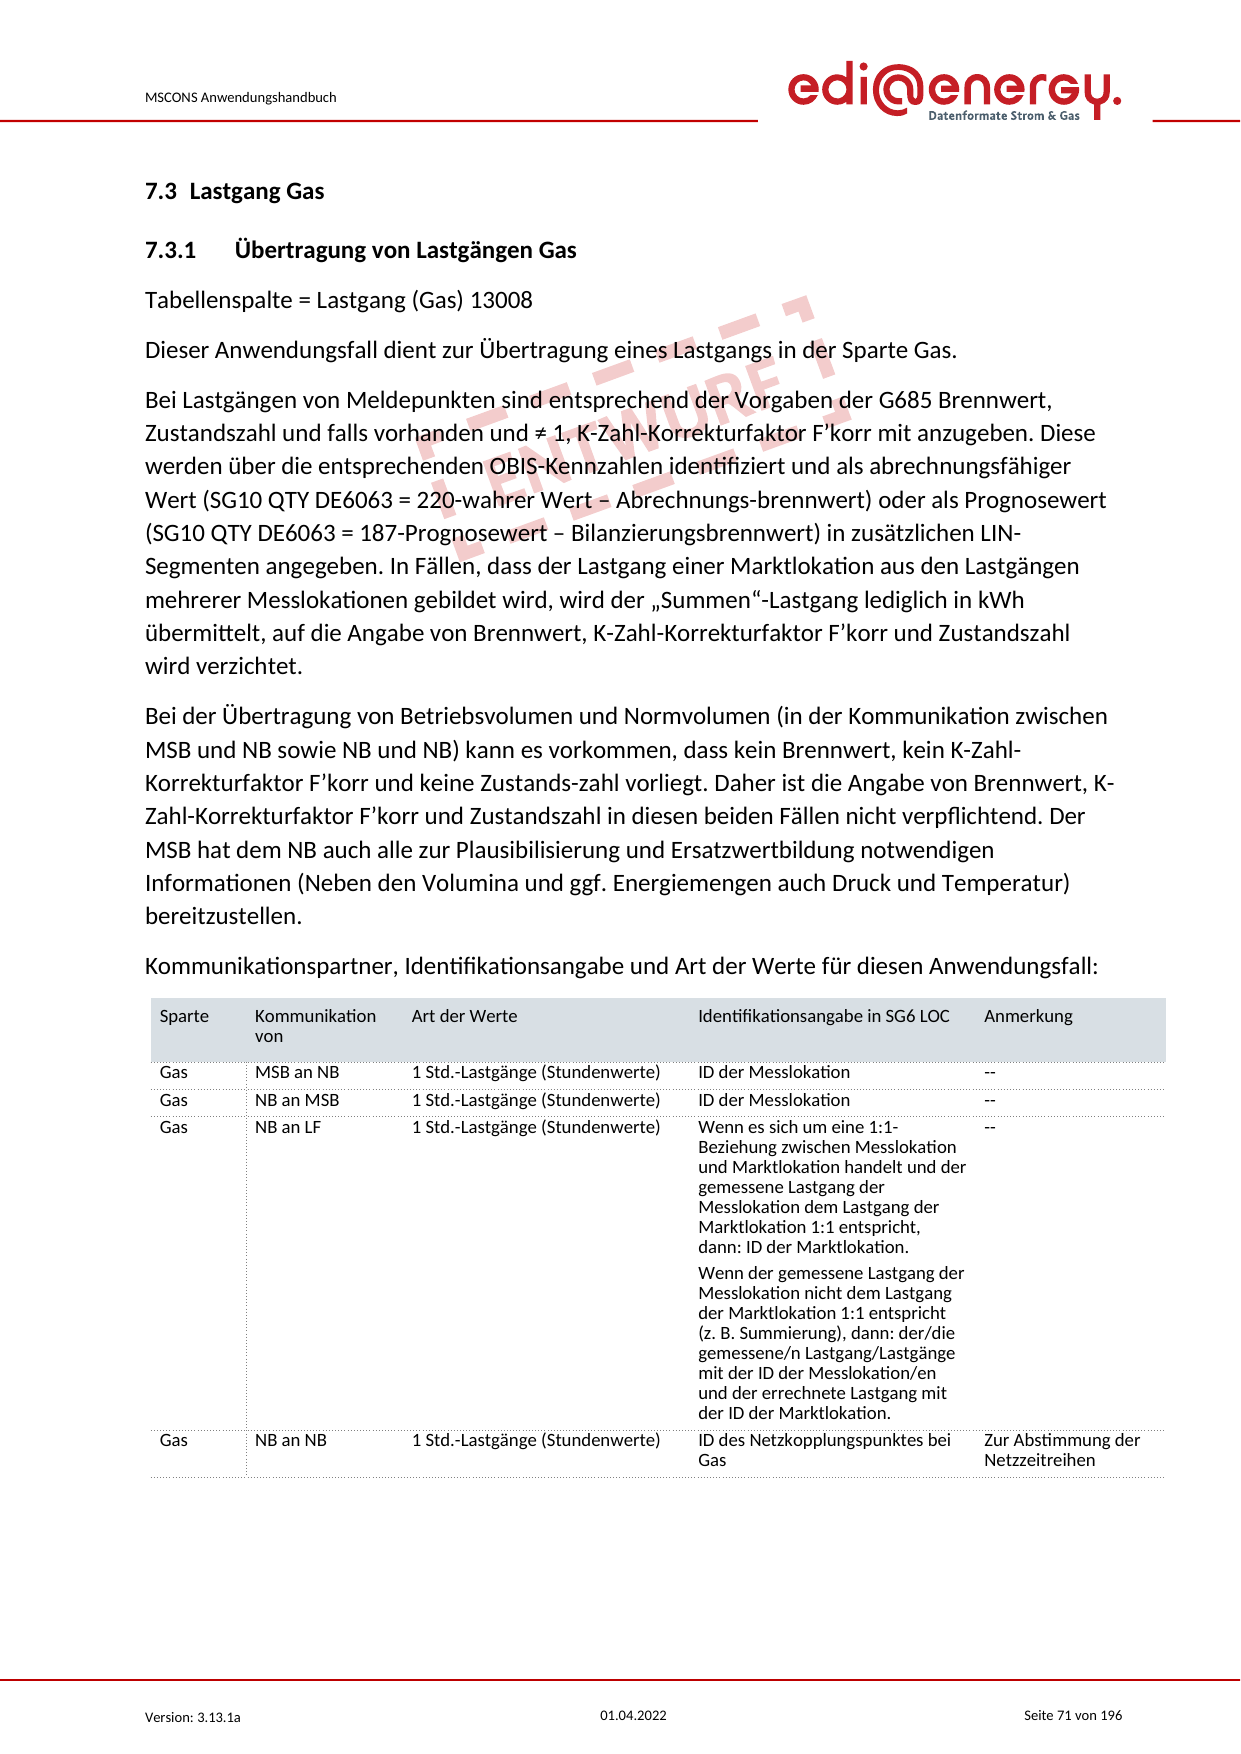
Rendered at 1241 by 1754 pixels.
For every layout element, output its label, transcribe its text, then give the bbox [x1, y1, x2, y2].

subtitle Übertragung von Lastgängen Gas [145, 231, 1122, 264]
text Bei Lastgängen von Meldepunkten sind entsprechend der Vorgaben der G685 Brennwert, Zustandszahl und falls vorhanden und ≠ 1, K-Zahl-Korrekturfaktor F’korr mit anzugeben. Diese werden über die entsprechenden OBIS-Kennzahlen identifiziert und als abrechnungsfähiger Wert (SG10 QTY DE6063 = 220-wahrer Wert – Abrechnungs-brennwert) oder als Prognosewert (SG10 QTY DE6063 = 187-Prognosewert – Bilanzierungsbrennwert) in zusätzlichen LIN-Segmenten angegeben. In Fällen, dass der Lastgang einer Marktlokation aus den Lastgängen mehrerer Messlokationen gebildet wird, wird der „Summen“-Lastgang lediglich in kWh übermittelt, auf die Angabe von Brennwert, K-Zahl-Korrekturfaktor F’korr und Zustandszahl wird verzichtet. [145, 381, 1122, 681]
text Dieser Anwendungsfall dient zur Übertragung eines Lastgangs in der Sparte Gas. [145, 331, 1122, 364]
text Kommunikationspartner, Identifikationsangabe und Art der Werte für diesen Anwendungsfall: [145, 948, 1122, 981]
text Tabellenspalte = Lastgang (Gas) 13008 [145, 281, 1122, 314]
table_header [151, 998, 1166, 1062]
text Bei der Übertragung von Betriebsvolumen und Normvolumen (in der Kommunikation zwischen MSB und NB sowie NB und NB) kann es vorkommen, dass kein Brennwert, kein K-Zahl-Korrekturfaktor F’korr und keine Zustands-zahl vorliegt. Daher ist die Angabe von Brennwert, K-Zahl-Korrekturfaktor F’korr und Zustandszahl in diesen beiden Fällen nicht verpflichtend. Der MSB hat dem NB auch alle zur Plausibilisierung und Ersatzwertbildung notwendigen Informationen (Neben den Volumina und ggf. Energiemengen auch Druck und Temperatur) bereitzustellen. [145, 698, 1122, 931]
subtitle Lastgang Gas [145, 173, 1122, 206]
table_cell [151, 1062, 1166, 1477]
